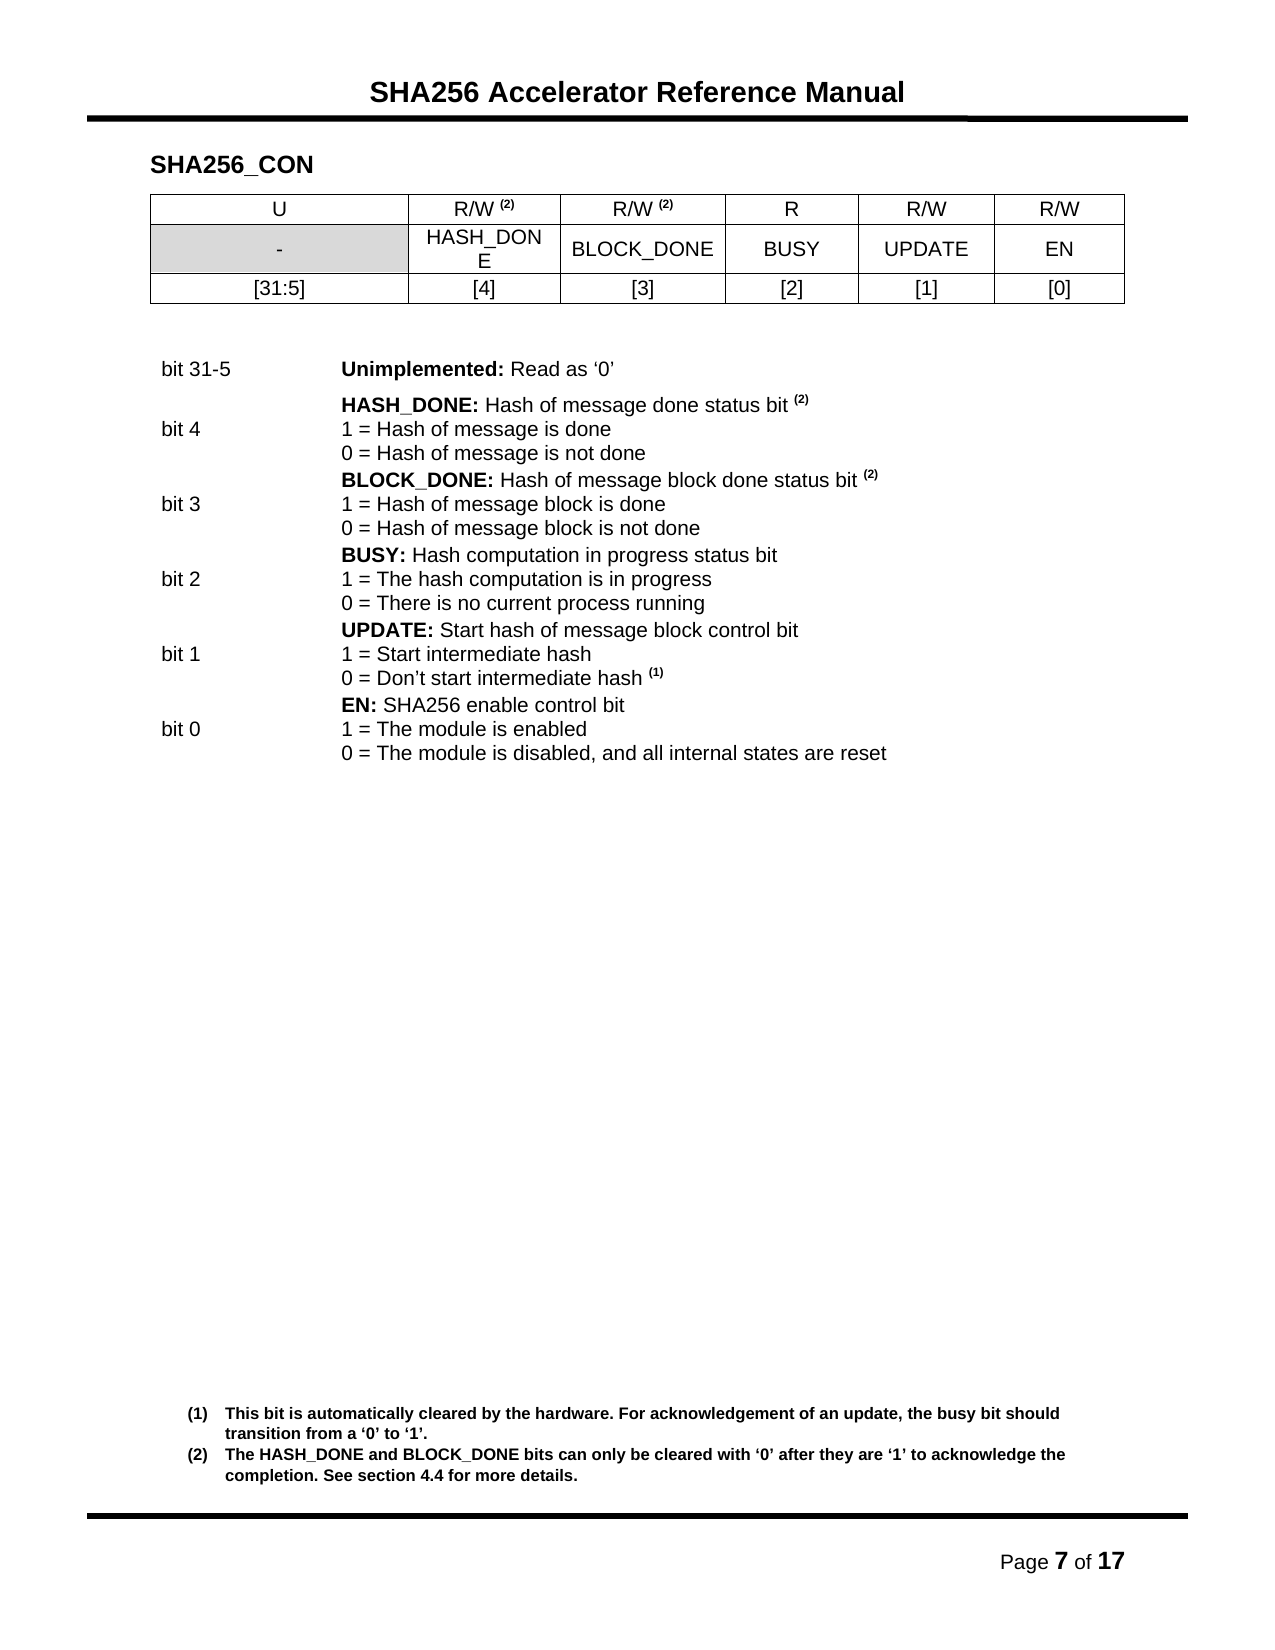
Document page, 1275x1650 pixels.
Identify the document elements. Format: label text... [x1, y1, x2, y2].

table_cell bit 1 [150, 616, 330, 691]
table_cell [31:5] [151, 274, 408, 302]
table_header R/W [995, 195, 1124, 223]
table_cell [0] [995, 274, 1124, 302]
table_cell bit 0 [150, 691, 330, 766]
table_cell EN: SHA256 enable control bit 1 = The module is enabled 0 = The module is disabled, and all internal states are reset [330, 691, 1095, 766]
table_cell [2] [726, 274, 858, 302]
table_cell [3] [561, 274, 725, 302]
table_cell EN [995, 225, 1124, 272]
table_cell UPDATE [859, 225, 994, 272]
table_header Unimplemented: Read as ‘0’ [330, 346, 1095, 391]
table_cell bit 3 [150, 466, 330, 541]
table_cell bit 4 [150, 391, 330, 466]
table_cell [1] [859, 274, 994, 302]
table_header R/W (2) [561, 195, 725, 223]
table_cell HASH_DONE [409, 225, 560, 272]
table_cell HASH_DONE: Hash of message done status bit (2) 1 = Hash of message is done 0 = Hash of message is not done [330, 391, 1095, 466]
table_header bit 31-5 [150, 346, 330, 391]
table_header R [726, 195, 858, 223]
table_cell BUSY: Hash computation in progress status bit 1 = The hash computation is in progress 0 = There is no current process running [330, 541, 1095, 616]
table_header R/W (2) [409, 195, 560, 223]
table_header U [151, 195, 408, 223]
table_cell BLOCK_DONE: Hash of message block done status bit (2) 1 = Hash of message block is done 0 = Hash of message block is not done [330, 466, 1095, 541]
table_cell BLOCK_DONE [561, 225, 725, 272]
table_cell BUSY [726, 225, 858, 272]
table_header R/W [859, 195, 994, 223]
table_cell UPDATE: Start hash of message block control bit 1 = Start intermediate hash 0 = Don’t start intermediate hash (1) [330, 616, 1095, 691]
subtitle SHA256_CON [150, 150, 1125, 179]
list The HASH_DONE and BLOCK_DONE bits can only be cleared with ‘0’ after they are ‘1’ to acknowledge the completion. See section 4.4 for more details. [187, 1445, 1125, 1484]
table_cell [4] [409, 274, 560, 302]
table_cell bit 2 [150, 541, 330, 616]
table_cell - [151, 225, 408, 272]
list This bit is automatically cleared by the hardware. For acknowledgement of an update, the busy bit should transition from a ‘0’ to ‘1’. [187, 1403, 1125, 1443]
